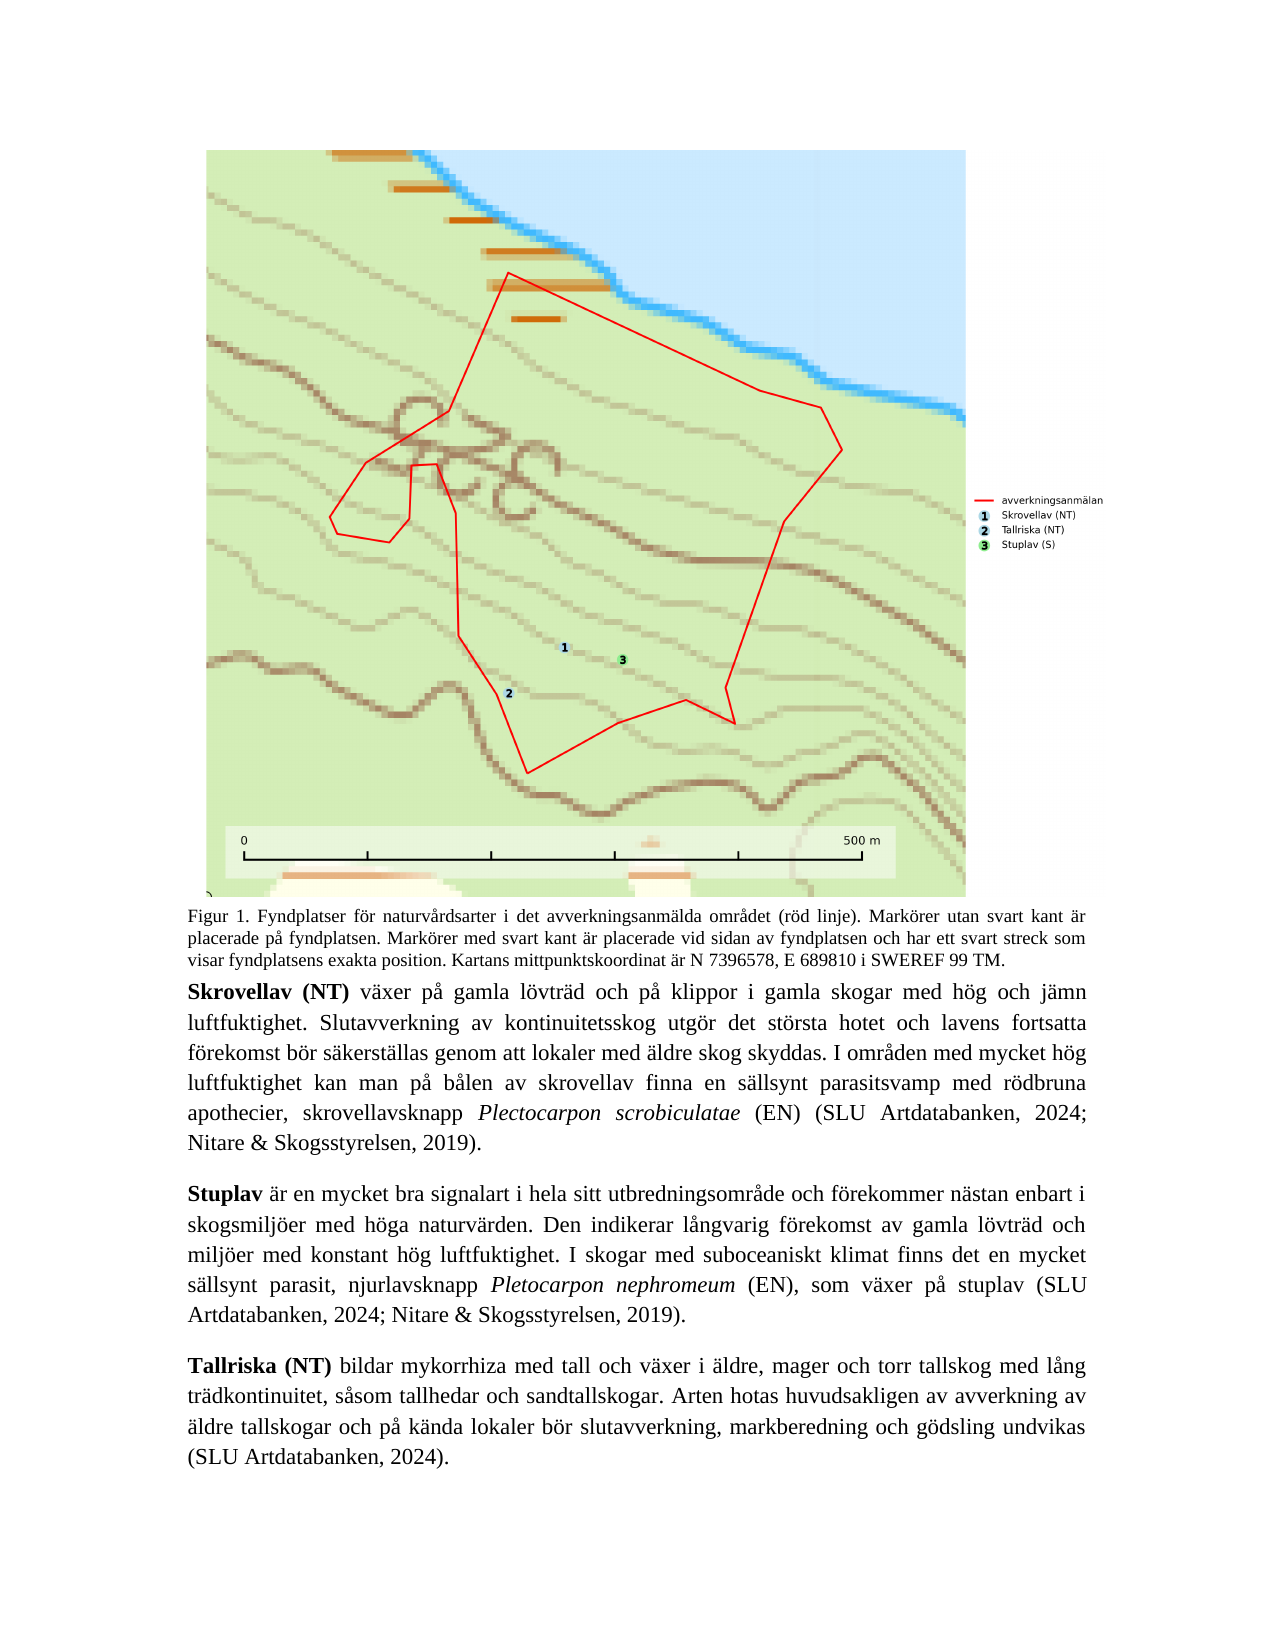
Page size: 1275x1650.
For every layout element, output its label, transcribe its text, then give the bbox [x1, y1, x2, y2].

text Tallriska (NT) bildar mykorrhiza med tall och växer i äldre, mager och torr tallskog med lång trädkontinuitet, såsom tallhedar och sandtallskogar. Arten hotas huvudsakligen av avverkning av äldre tallskogar och på kända lokaler bör slutavverkning, markberedning och gödsling undvikas (SLU Artdatabanken, 2024). [187, 1352, 1087, 1469]
picture [206, 150, 1107, 897]
text Skrovellav (NT) växer på gamla lövträd och på klippor i gamla skogar med hög och jämn luftfuktighet. Slutavverkning av kontinuitetsskog utgör det största hotet och lavens fortsatta förekomst bör säkerställas genom att lokaler med äldre skog skyddas. I områden med mycket hög luftfuktighet kan man på bålen av skrovellav finna en sällsynt parasitsvamp med rödbruna apothecier, skrovellavsknapp Plectocarpon scrobiculatae (EN) (SLU Artdatabanken, 2024; Nitare & Skogsstyrelsen, 2019). [187, 978, 1087, 1156]
text Figur 1. Fyndplatser för naturvårdsarter i det avverkningsanmälda området (röd linje). Markörer utan svart kant är placerade på fyndplatsen. Markörer med svart kant är placerade vid sidan av fyndplatsen och har ett svart streck som visar fyndplatsens exakta position. Kartans mittpunktskoordinat är N 7396578, E 689810 i SWEREF 99 TM. [187, 905, 1087, 970]
text Stuplav är en mycket bra signalart i hela sitt utbredningsområde och förekommer nästan enbart i skogsmiljöer med höga naturvärden. Den indikerar långvarig förekomst av gamla lövträd och miljöer med konstant hög luftfuktighet. I skogar med suboceaniskt klimat finns det en mycket sällsynt parasit, njurlavsknapp Pletocarpon nephromeum (EN), som växer på stuplav (SLU Artdatabanken, 2024; Nitare & Skogsstyrelsen, 2019). [187, 1181, 1087, 1328]
